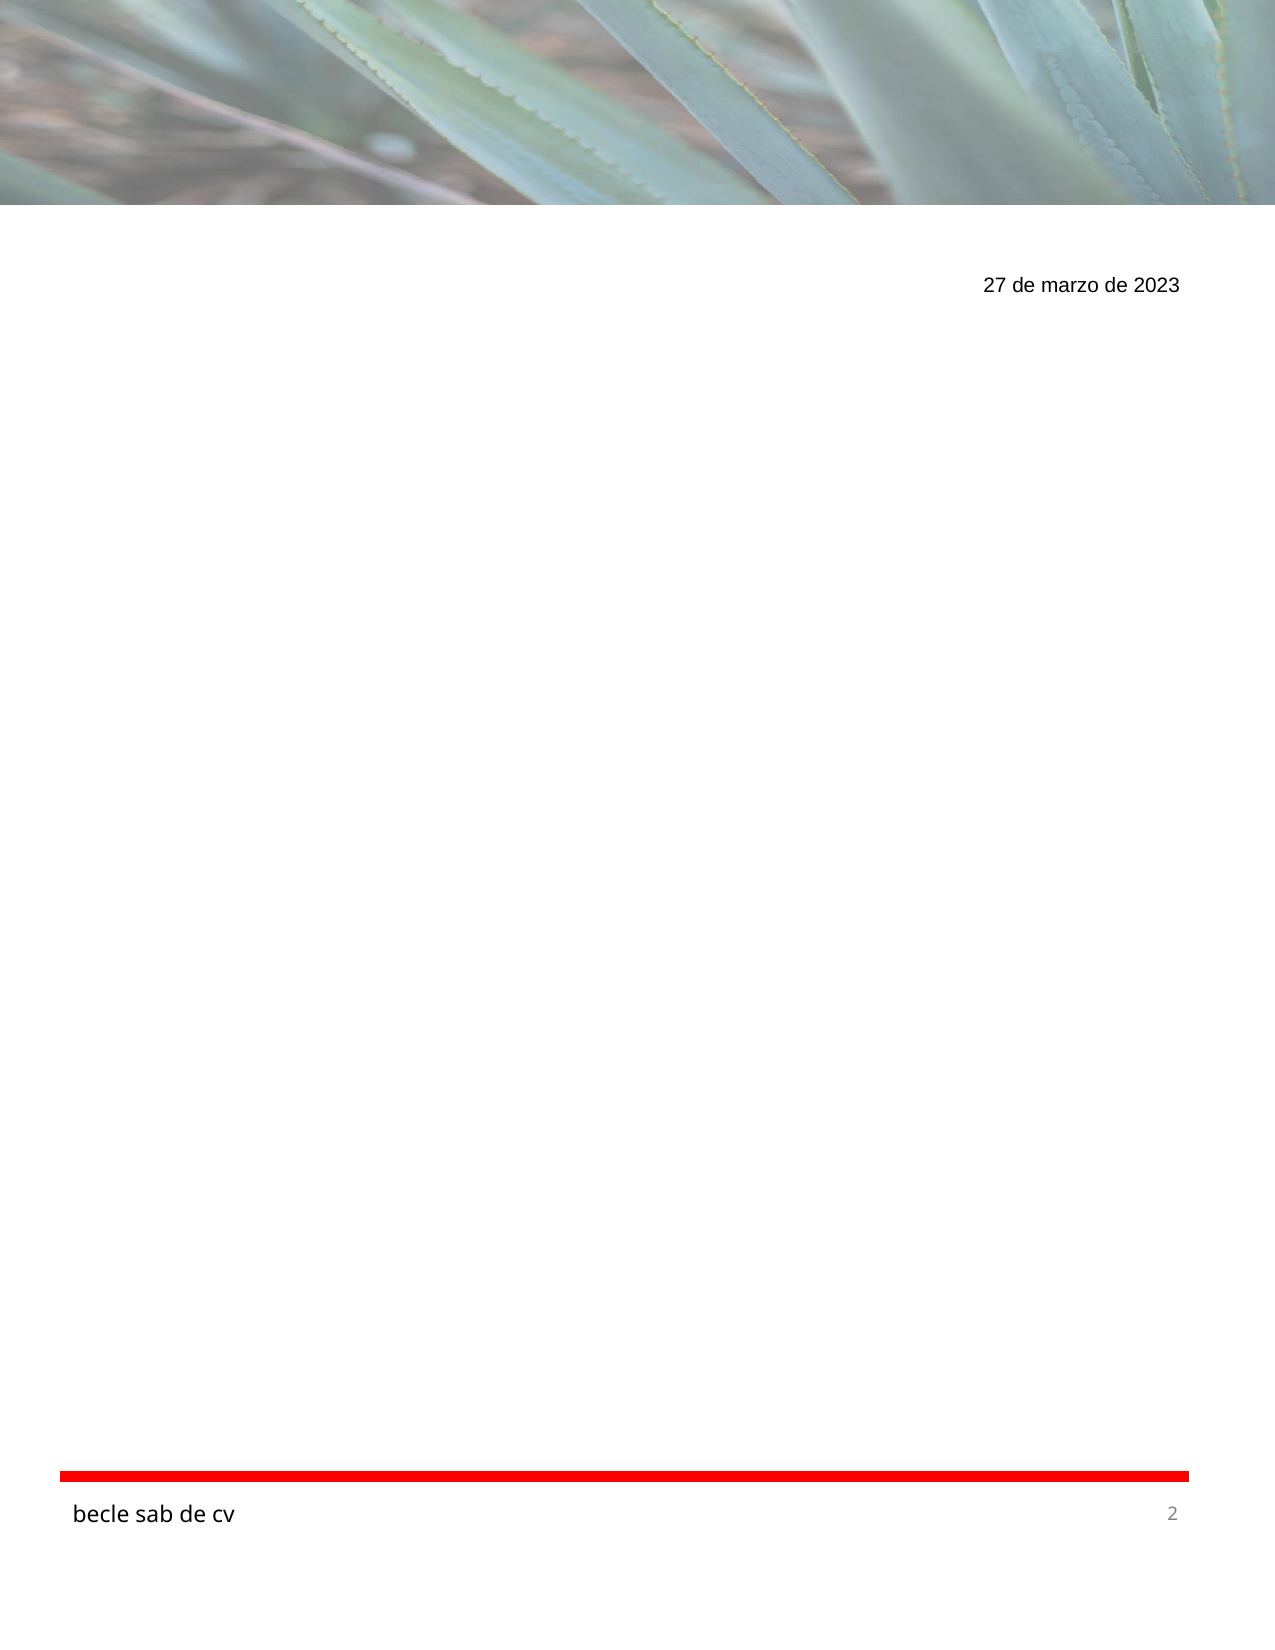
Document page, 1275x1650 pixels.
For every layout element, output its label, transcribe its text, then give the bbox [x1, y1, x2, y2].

text 27 de marzo de 2023 [60, 273, 1189, 297]
picture [0, 0, 1275, 205]
